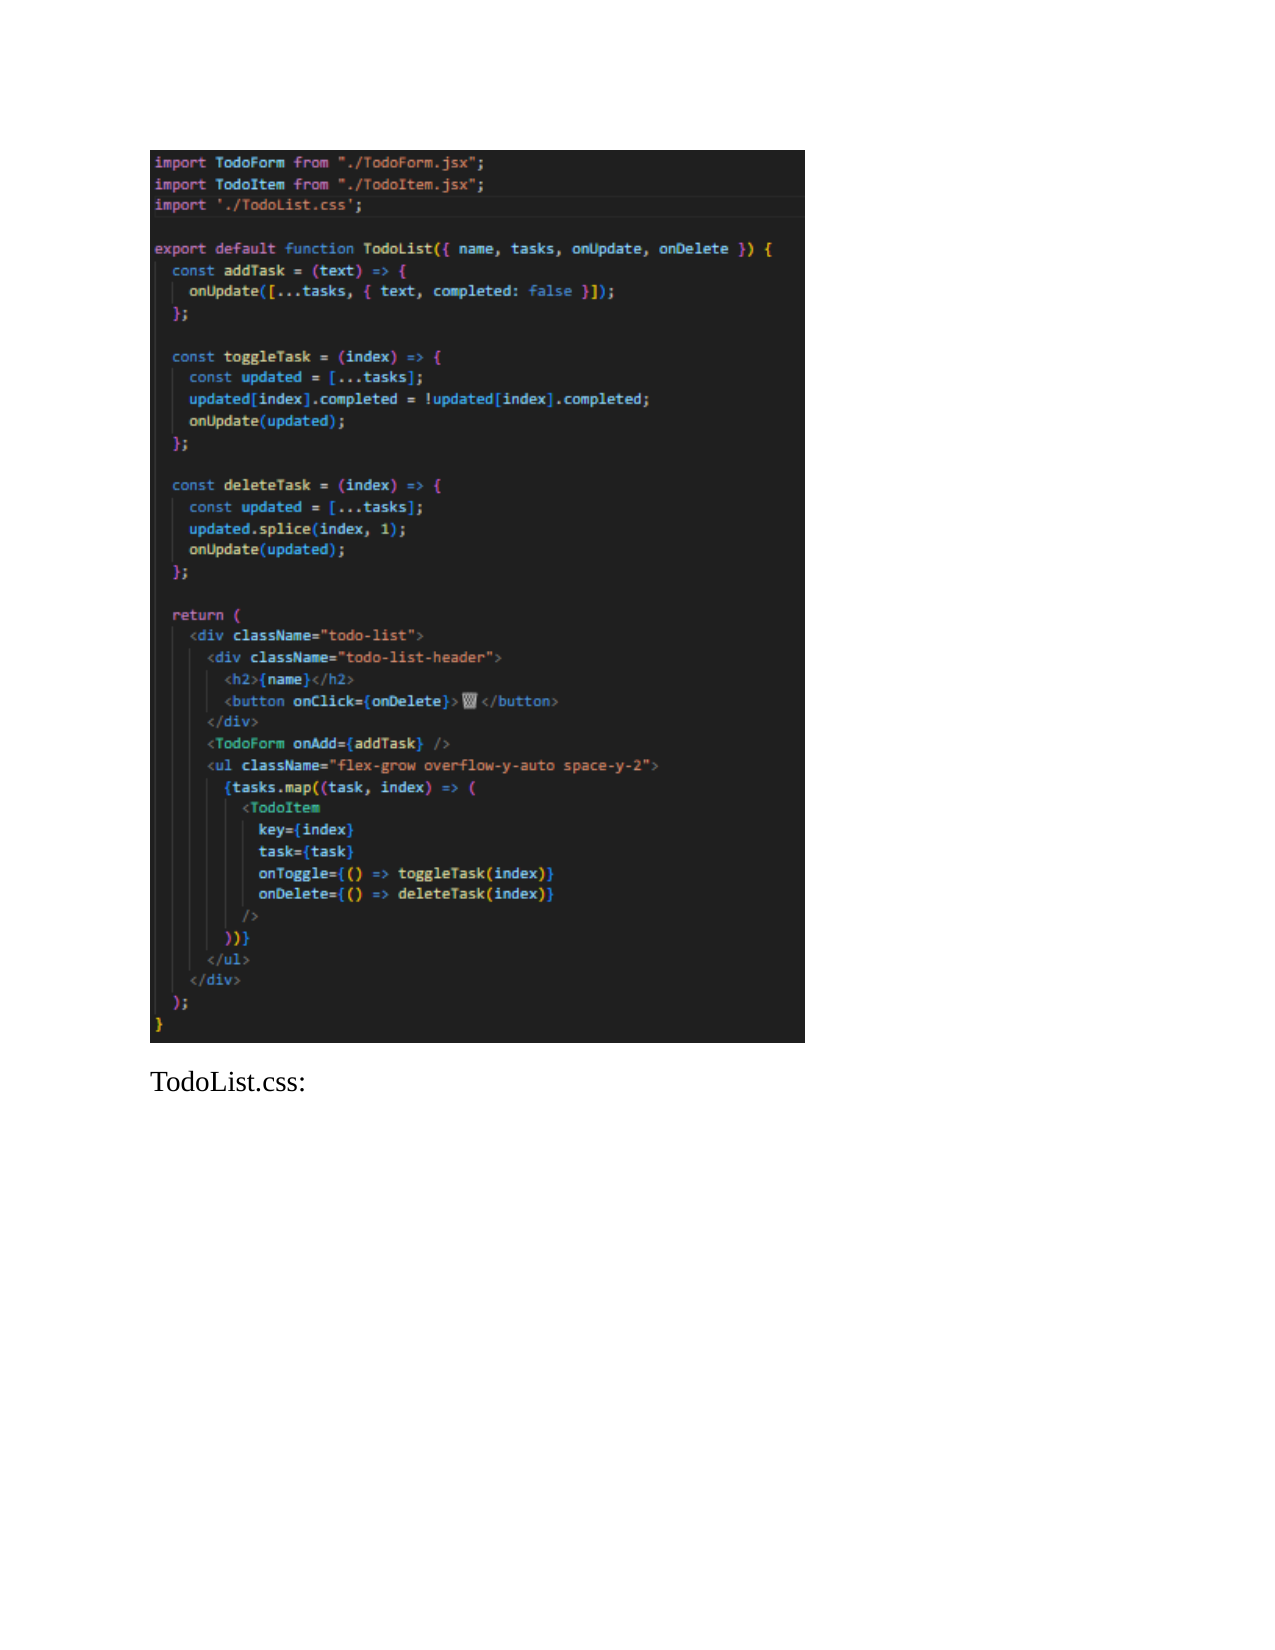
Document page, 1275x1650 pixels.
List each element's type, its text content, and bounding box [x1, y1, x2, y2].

text TodoList.css: [150, 1064, 1125, 1098]
picture [150, 150, 805, 1043]
